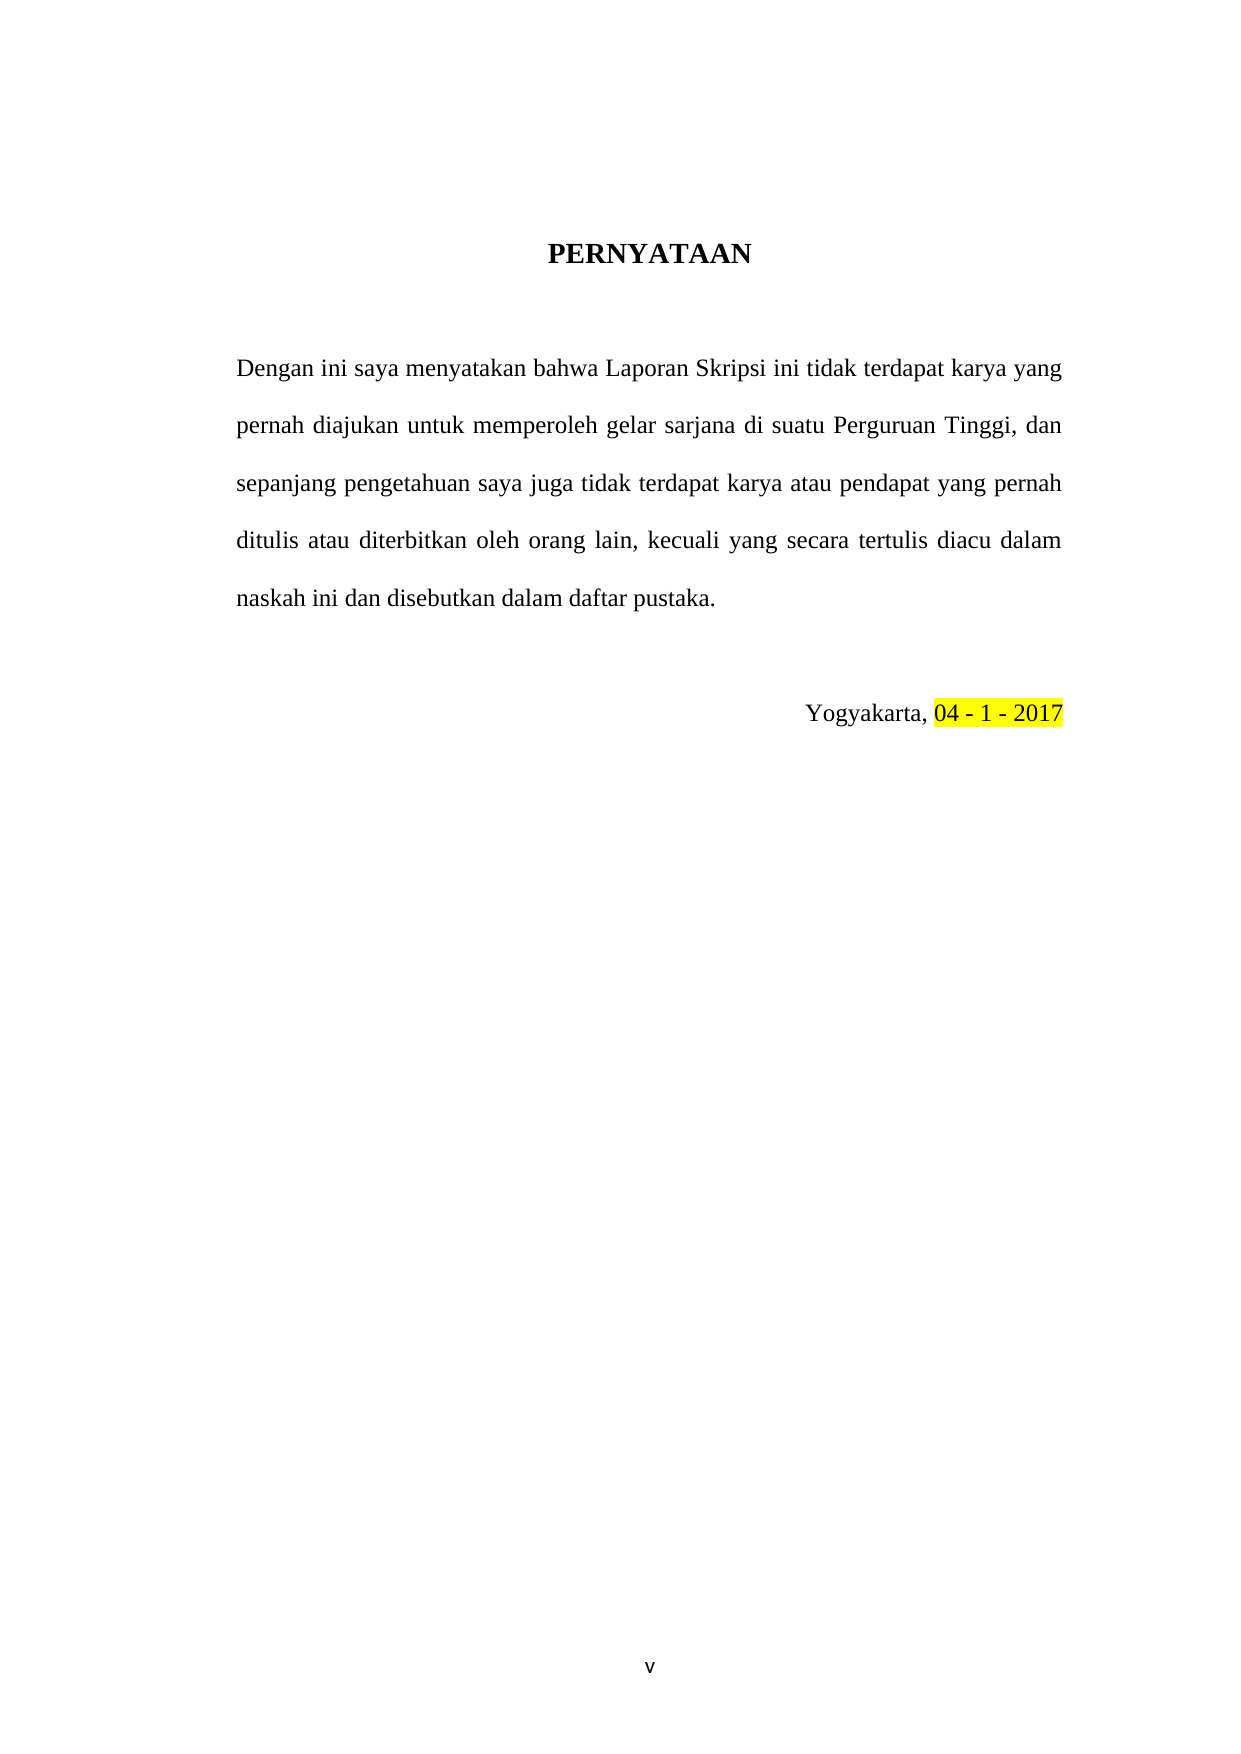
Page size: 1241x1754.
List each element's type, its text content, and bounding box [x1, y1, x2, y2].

text PERNYATAAN [236, 236, 1063, 270]
text Dengan ini saya menyatakan bahwa Laporan Skripsi ini tidak terdapat karya yang pernah diajukan untuk memperoleh gelar sarjana di suatu Perguruan Tinggi, dan sepanjang pengetahuan saya juga tidak terdapat karya atau pendapat yang pernah ditulis atau diterbitkan oleh orang lain, kecuali yang secara tertulis diacu dalam naskah ini dan disebutkan dalam daftar pustaka. [236, 353, 1063, 612]
text Yogyakarta, 04 - 1 - 2017 [236, 698, 934, 727]
